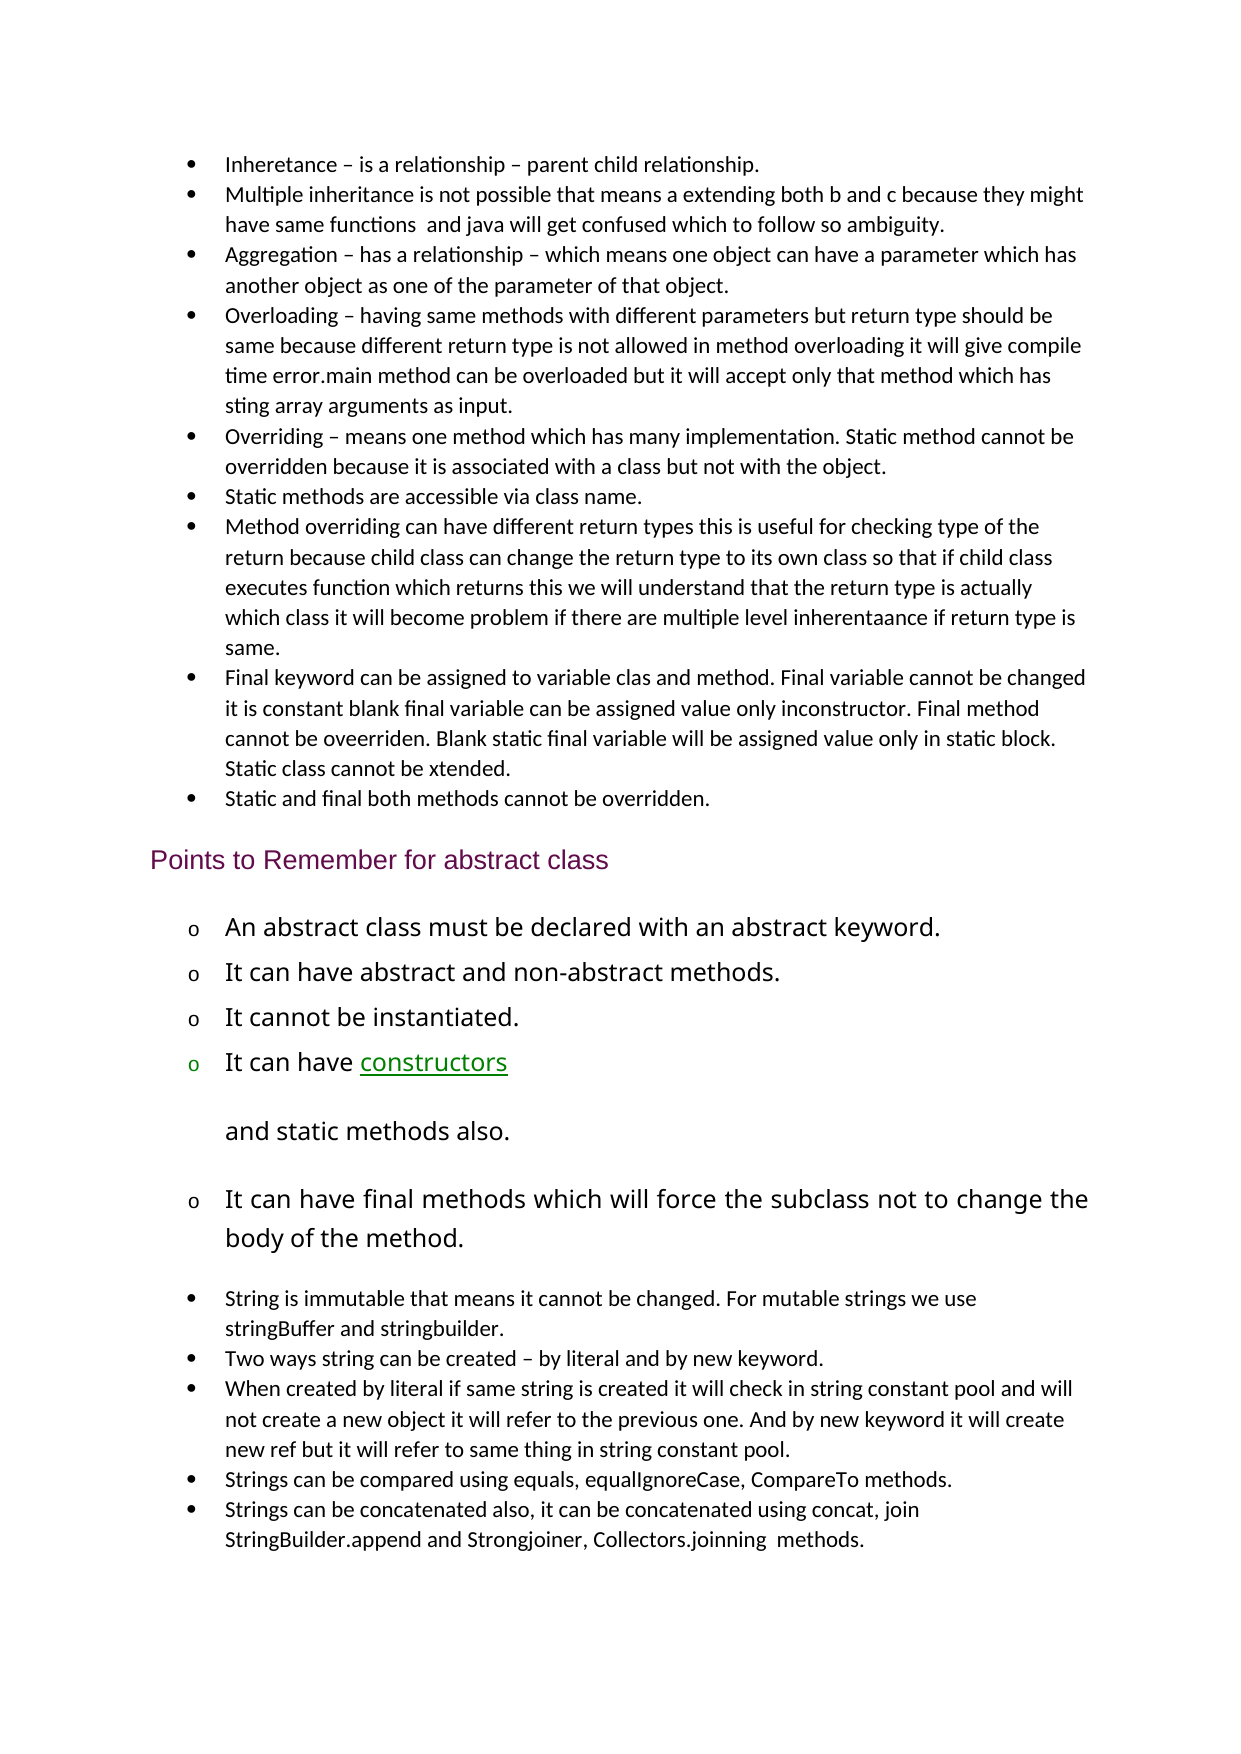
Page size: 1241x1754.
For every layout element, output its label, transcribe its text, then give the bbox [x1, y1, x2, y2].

list Overloading – having same methods with different parameters but return type should be same because different return type is not allowed in method overloading it will give compile time error.main method can be overloaded but it will accept only that method which has sting array arguments as input. [187, 301, 1090, 420]
list Final keyword can be assigned to variable clas and method. Final variable cannot be changed it is constant blank final variable can be assigned value only inconstructor. Final method cannot be oveerriden. Blank static final variable will be assigned value only in static block. Static class cannot be xtended. [187, 663, 1090, 782]
list Static and final both methods cannot be overridden. [187, 784, 1090, 812]
list It cannot be instantiated. [187, 995, 1090, 1034]
list Two ways string can be created – by literal and by new keyword. [187, 1344, 1090, 1372]
list Aggregation – has a relationship – which means one object can have a parameter which has another object as one of the parameter of that object. [187, 241, 1090, 299]
list An abstract class must be declared with an abstract keyword. [187, 904, 1090, 943]
list Static methods are accessible via class name. [187, 482, 1090, 510]
text Points to Remember for abstract class [150, 844, 1090, 875]
text and static methods also. [225, 1108, 1090, 1147]
list Strings can be concatenated also, it can be concatenated using concat, join StringBuilder.append and Strongjoiner, Collectors.joinning methods. [187, 1495, 1090, 1553]
list It can have final methods which will force the subclass not to change the body of the method. [187, 1177, 1090, 1255]
list Inheretance – is a relationship – parent child relationship. [187, 150, 1090, 178]
list When created by literal if same string is created it will check in string constant pool and will not create a new object it will refer to the previous one. And by new keyword it will create new ref but it will refer to same thing in string constant pool. [187, 1374, 1090, 1463]
list It can have constructors [187, 1040, 1090, 1079]
list Method overriding can have different return types this is useful for checking type of the return because child class can change the return type to its own class so that if child class executes function which returns this we will understand that the return type is actually which class it will become problem if there are multiple level inherentaance if return type is same. [187, 512, 1090, 661]
list It can have abstract and non-abstract methods. [187, 949, 1090, 988]
list String is immutable that means it cannot be changed. For mutable strings we use stringBuffer and stringbuilder. [187, 1284, 1090, 1342]
list Overriding – means one method which has many implementation. Static method cannot be overridden because it is associated with a class but not with the object. [187, 422, 1090, 480]
list Multiple inheritance is not possible that means a extending both b and c because they might have same functions and java will get confused which to follow so ambiguity. [187, 180, 1090, 238]
list Strings can be compared using equals, equalIgnoreCase, CompareTo methods. [187, 1465, 1090, 1493]
